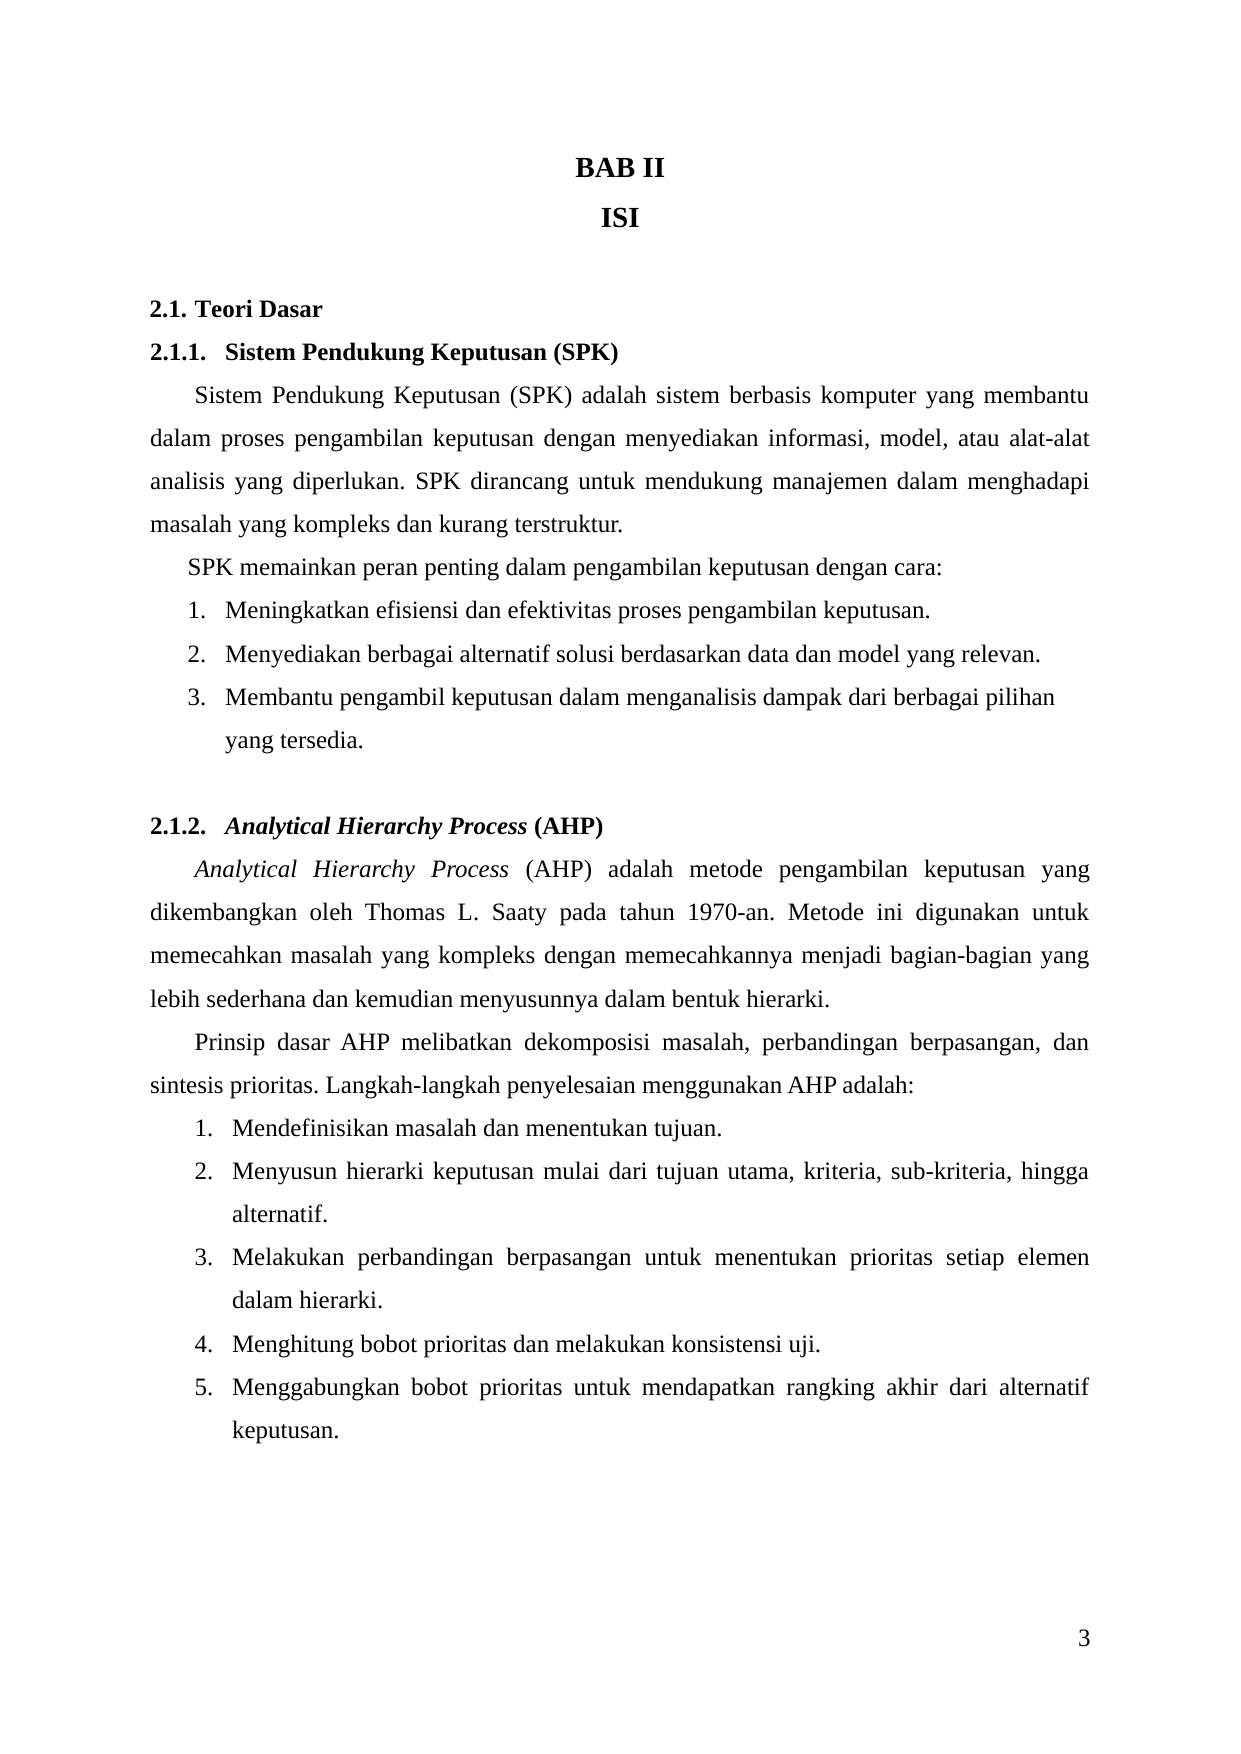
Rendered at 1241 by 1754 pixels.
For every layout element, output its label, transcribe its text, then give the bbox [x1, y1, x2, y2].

subtitle Teori Dasar [149, 294, 1090, 322]
list Membantu pengambil keputusan dalam menganalisis dampak dari berbagai pilihan yang tersedia. [187, 682, 1090, 754]
text Analytical Hierarchy Process (AHP) adalah metode pengambilan keputusan yang dikembangkan oleh Thomas L. Saaty pada tahun 1970-an. Metode ini digunakan untuk memecahkan masalah yang kompleks dengan memecahkannya menjadi bagian-bagian yang lebih sederhana dan kemudian menyusunnya dalam bentuk hierarki. [150, 854, 1090, 1012]
subtitle BAB II ISI [150, 150, 1090, 234]
list Mendefinisikan masalah dan menentukan tujuan. [194, 1113, 1090, 1142]
list Meningkatkan efisiensi dan efektivitas proses pengambilan keputusan. [187, 596, 1090, 624]
subtitle Analytical Hierarchy Process (AHP) [150, 811, 1090, 840]
list Menggabungkan bobot prioritas untuk mendapatkan rangking akhir dari alternatif keputusan. [194, 1372, 1090, 1444]
list Menyusun hierarki keputusan mulai dari tujuan utama, kriteria, sub-kriteria, hingga alternatif. [194, 1156, 1090, 1228]
text SPK memainkan peran penting dalam pengambilan keputusan dengan cara: [150, 552, 1090, 581]
list Melakukan perbandingan berpasangan untuk menentukan prioritas setiap elemen dalam hierarki. [194, 1242, 1090, 1314]
list Menghitung bobot prioritas dan melakukan konsistensi uji. [194, 1329, 1090, 1357]
list Menyediakan berbagai alternatif solusi berdasarkan data dan model yang relevan. [187, 639, 1090, 667]
subtitle Sistem Pendukung Keputusan (SPK) [150, 337, 1090, 366]
text Sistem Pendukung Keputusan (SPK) adalah sistem berbasis komputer yang membantu dalam proses pengambilan keputusan dengan menyediakan informasi, model, atau alat-alat analisis yang diperlukan. SPK dirancang untuk mendukung manajemen dalam menghadapi masalah yang kompleks dan kurang terstruktur. [150, 380, 1090, 538]
text Prinsip dasar AHP melibatkan dekomposisi masalah, perbandingan berpasangan, dan sintesis prioritas. Langkah-langkah penyelesaian menggunakan AHP adalah: [150, 1027, 1090, 1099]
